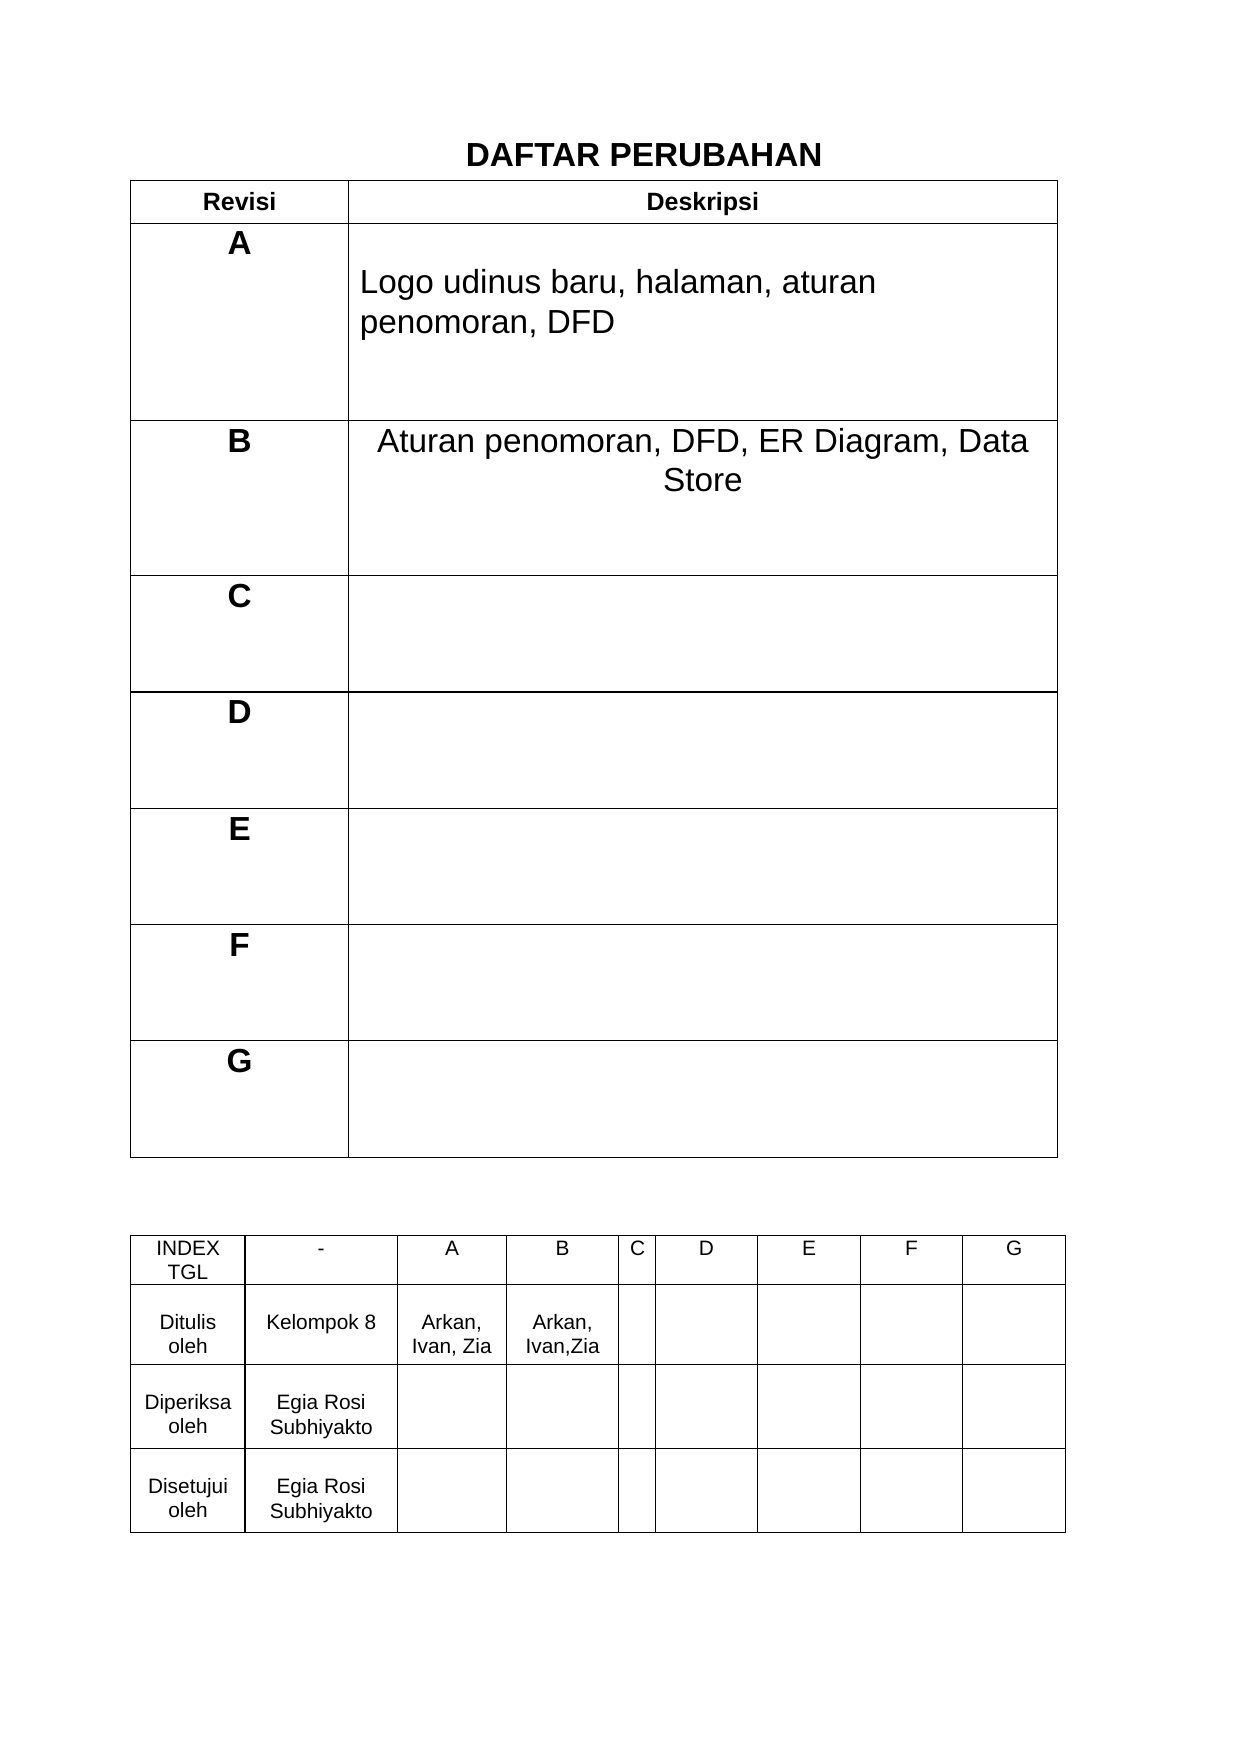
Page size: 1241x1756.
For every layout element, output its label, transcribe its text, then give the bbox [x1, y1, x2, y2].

table_header Deskripsi [349, 181, 1057, 222]
table_cell [963, 1285, 1065, 1364]
table_header F [861, 1236, 962, 1284]
table_cell [861, 1449, 962, 1532]
table_cell [963, 1365, 1065, 1448]
table_cell [963, 1449, 1065, 1532]
table_cell Logo udinus baru, halaman, aturan penomoran, DFD [349, 224, 1057, 420]
table_cell [758, 1365, 860, 1448]
table_cell A [131, 224, 348, 420]
table_header INDEX TGL [131, 1236, 244, 1284]
table_header Revisi [131, 181, 348, 222]
table_cell G [131, 1041, 348, 1157]
table_cell [349, 809, 1057, 924]
table_cell [398, 1449, 506, 1532]
table_cell [349, 693, 1057, 808]
table_cell Diperiksa oleh [131, 1365, 244, 1448]
table_header - [246, 1236, 397, 1284]
table_cell [656, 1449, 757, 1532]
table_header C [619, 1236, 655, 1284]
title DAFTAR PERUBAHAN [142, 135, 1146, 174]
table_cell Arkan, Ivan,Zia [507, 1285, 618, 1364]
table_cell [619, 1365, 655, 1448]
table_cell [349, 1041, 1057, 1157]
table_cell [861, 1365, 962, 1448]
table_cell [349, 576, 1057, 691]
table_cell [758, 1285, 860, 1364]
table_header G [963, 1236, 1065, 1284]
table_cell [398, 1365, 506, 1448]
table_cell Ditulis oleh [131, 1285, 244, 1364]
table_header B [507, 1236, 618, 1284]
table_cell B [131, 421, 348, 575]
table_cell [507, 1365, 618, 1448]
table_header D [656, 1236, 757, 1284]
table_cell [619, 1449, 655, 1532]
table_cell [619, 1285, 655, 1364]
table_cell Kelompok 8 [246, 1285, 397, 1364]
table_cell Disetujui oleh [131, 1449, 244, 1532]
table_cell Aturan penomoran, DFD, ER Diagram, Data Store [349, 421, 1057, 575]
table_cell Arkan, Ivan, Zia [398, 1285, 506, 1364]
table_cell Egia Rosi Subhiyakto [246, 1365, 397, 1448]
table_cell [861, 1285, 962, 1364]
table_cell [349, 925, 1057, 1040]
table_header E [758, 1236, 860, 1284]
table_cell [656, 1365, 757, 1448]
table_cell C [131, 576, 348, 691]
table_cell F [131, 925, 348, 1040]
table_cell D [131, 693, 348, 808]
table_cell [656, 1285, 757, 1364]
table_cell E [131, 809, 348, 924]
table_cell [758, 1449, 860, 1532]
table_cell [507, 1449, 618, 1532]
table_header A [398, 1236, 506, 1284]
table_cell Egia Rosi Subhiyakto [246, 1449, 397, 1532]
